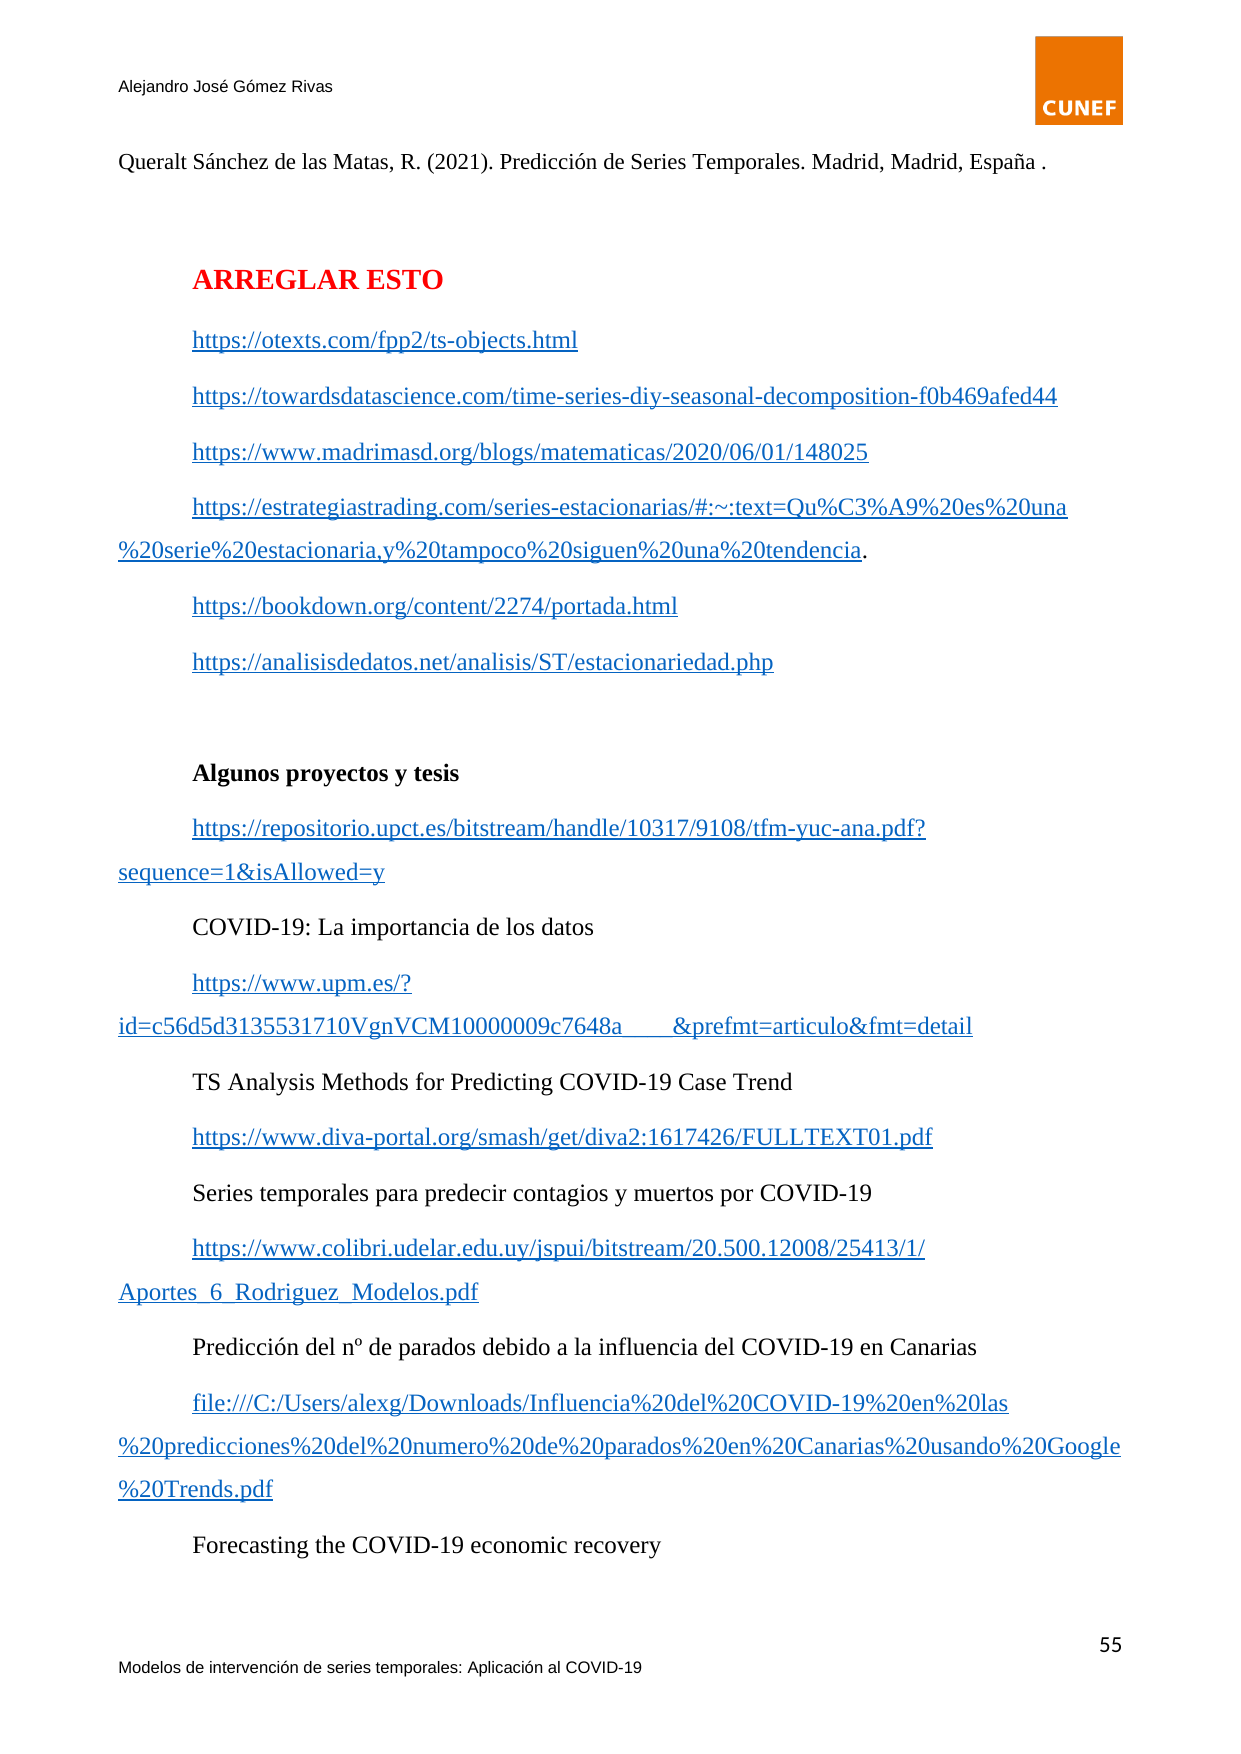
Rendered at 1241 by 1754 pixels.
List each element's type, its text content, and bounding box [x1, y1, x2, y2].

text Algunos proyectos y tesis [118, 758, 1122, 787]
text https://www.upm.es/?id=c56d5d3135531710VgnVCM10000009c7648a____&prefmt=articulo&fmt=detail [118, 968, 1122, 1040]
text https://otexts.com/fpp2/ts-objects.html [118, 325, 1122, 354]
text https://www.colibri.udelar.edu.uy/jspui/bitstream/20.500.12008/25413/1/Aportes_6_Rodriguez_Modelos.pdf [118, 1233, 1122, 1305]
text https://www.madrimasd.org/blogs/matematicas/2020/06/01/148025 [118, 437, 1122, 465]
text TS Analysis Methods for Predicting COVID-19 Case Trend [118, 1067, 1122, 1095]
text Predicción del nº de parados debido a la influencia del COVID-19 en Canarias [118, 1332, 1122, 1361]
text https://estrategiastrading.com/series-estacionarias/#:~:text=Qu%C3%A9%20es%20una%20serie%20estacionaria,y%20tampoco%20siguen%20una%20tendencia. [118, 492, 1122, 564]
text https://repositorio.upct.es/bitstream/handle/10317/9108/tfm-yuc-ana.pdf?sequence=1&isAllowed=y [118, 813, 1122, 885]
text COVID-19: La importancia de los datos [118, 912, 1122, 941]
list ARREGLAR ESTO [118, 262, 1122, 296]
text https://towardsdatascience.com/time-series-diy-seasonal-decomposition-f0b469afed44 [118, 381, 1122, 410]
text https://bookdown.org/content/2274/portada.html [118, 591, 1122, 620]
text file:///C:/Users/alexg/Downloads/Influencia%20del%20COVID-19%20en%20las%20predicciones%20del%20numero%20de%20parados%20en%20Canarias%20usando%20Google%20Trends.pdf [118, 1388, 1122, 1503]
text Series temporales para predecir contagios y muertos por COVID-19 [118, 1178, 1122, 1207]
text https://analisisdedatos.net/analisis/ST/estacionariedad.php [118, 647, 1122, 675]
text https://www.diva-portal.org/smash/get/diva2:1617426/FULLTEXT01.pdf [118, 1122, 1122, 1151]
picture [1026, 31, 1130, 129]
text Forecasting the COVID-19 economic recovery [118, 1530, 1122, 1558]
